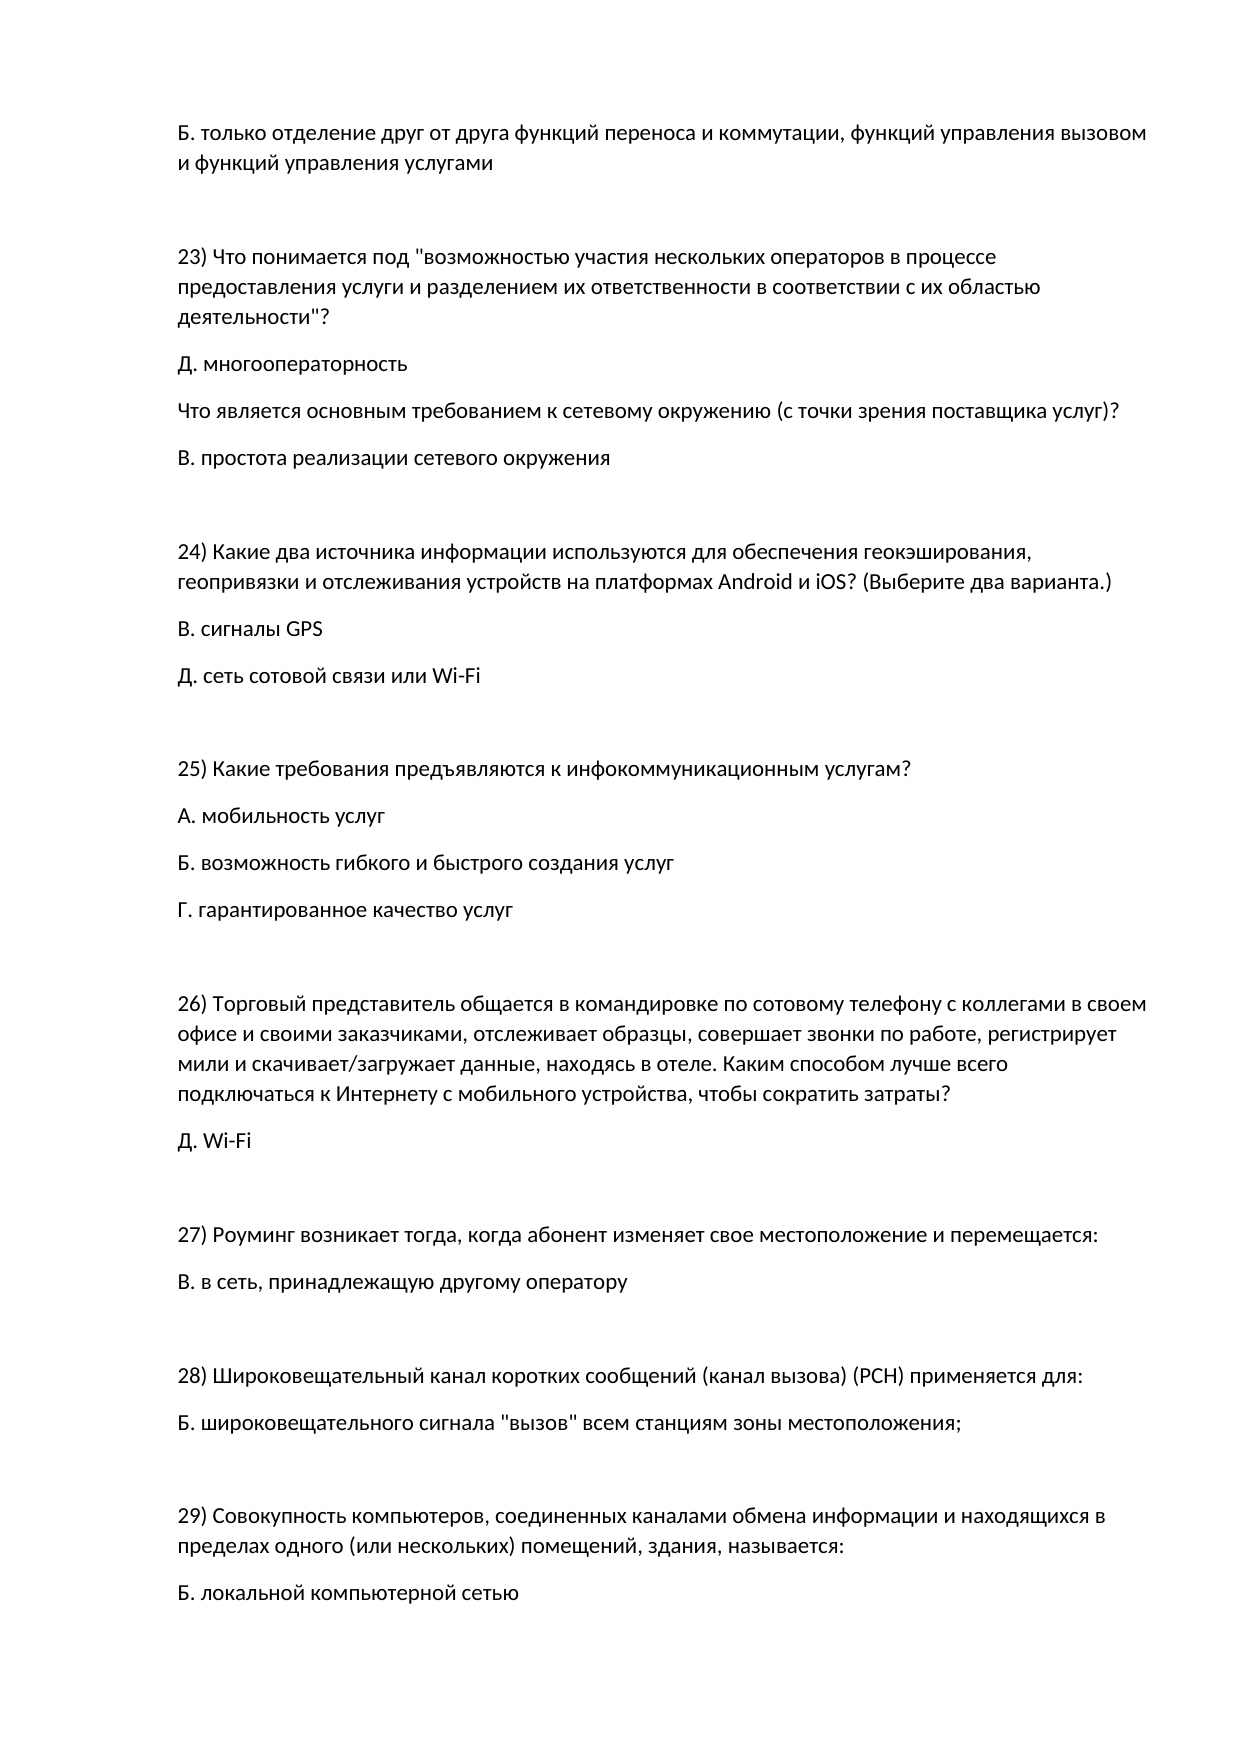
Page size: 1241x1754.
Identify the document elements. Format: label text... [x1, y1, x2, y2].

text Б. широковещательного сигнала "вызов" всем станциям зоны местоположения; [177, 1408, 1152, 1436]
text 26) Торговый представитель общается в командировке по сотовому телефону с коллегами в своем офисе и своими заказчиками, отслеживает образцы, совершает звонки по работе, регистрирует мили и скачивает/загружает данные, находясь в отеле. Каким способом лучше всего подключаться к Интернету с мобильного устройства, чтобы сократить затраты? [177, 989, 1152, 1108]
text 24) Какие два источника информации используются для обеспечения геокэширования, геопривязки и отслеживания устройств на платформах Android и iOS? (Выберите два варианта.) [177, 537, 1152, 595]
text Б. возможность гибкого и быстрого создания услуг [177, 848, 1152, 876]
text 25) Какие требования предъявляются к инфокоммуникационным услугам? [177, 754, 1152, 783]
text Г. гарантированное качество услуг [177, 895, 1152, 923]
text В. в сеть, принадлежащую другому оператору [177, 1267, 1152, 1295]
text А. мобильность услуг [177, 801, 1152, 829]
text Что является основным требованием к сетевому окружению (с точки зрения поставщика услуг)? [177, 396, 1152, 424]
text 28) Широковещательный канал коротких сообщений (канал вызова) (PCH) применяется для: [177, 1361, 1152, 1389]
text В. простота реализации сетевого окружения [177, 443, 1152, 471]
text Д. многооператорность [177, 349, 1152, 377]
text 29) Совокупность компьютеров, соединенных каналами обмена информации и находящихся в пределах одного (или нескольких) помещений, здания, называется: [177, 1501, 1152, 1560]
text Д. Wi-Fi [177, 1126, 1152, 1154]
text Д. сеть сотовой связи или Wi-Fi [177, 661, 1152, 689]
text Б. только отделение друг от друга функций переноса и коммутации, функций управления вызовом и функций управления услугами [177, 118, 1152, 176]
text В. сигналы GPS [177, 614, 1152, 642]
text Б. локальной компьютерной сетью [177, 1578, 1152, 1607]
text 27) Роуминг возникает тогда, когда абонент изменяет свое местоположение и перемещается: [177, 1220, 1152, 1248]
text 23) Что понимается под "возможностью участия нескольких операторов в процессе предоставления услуги и разделением их ответственности в соответствии с их областью деятельности"? [177, 242, 1152, 331]
